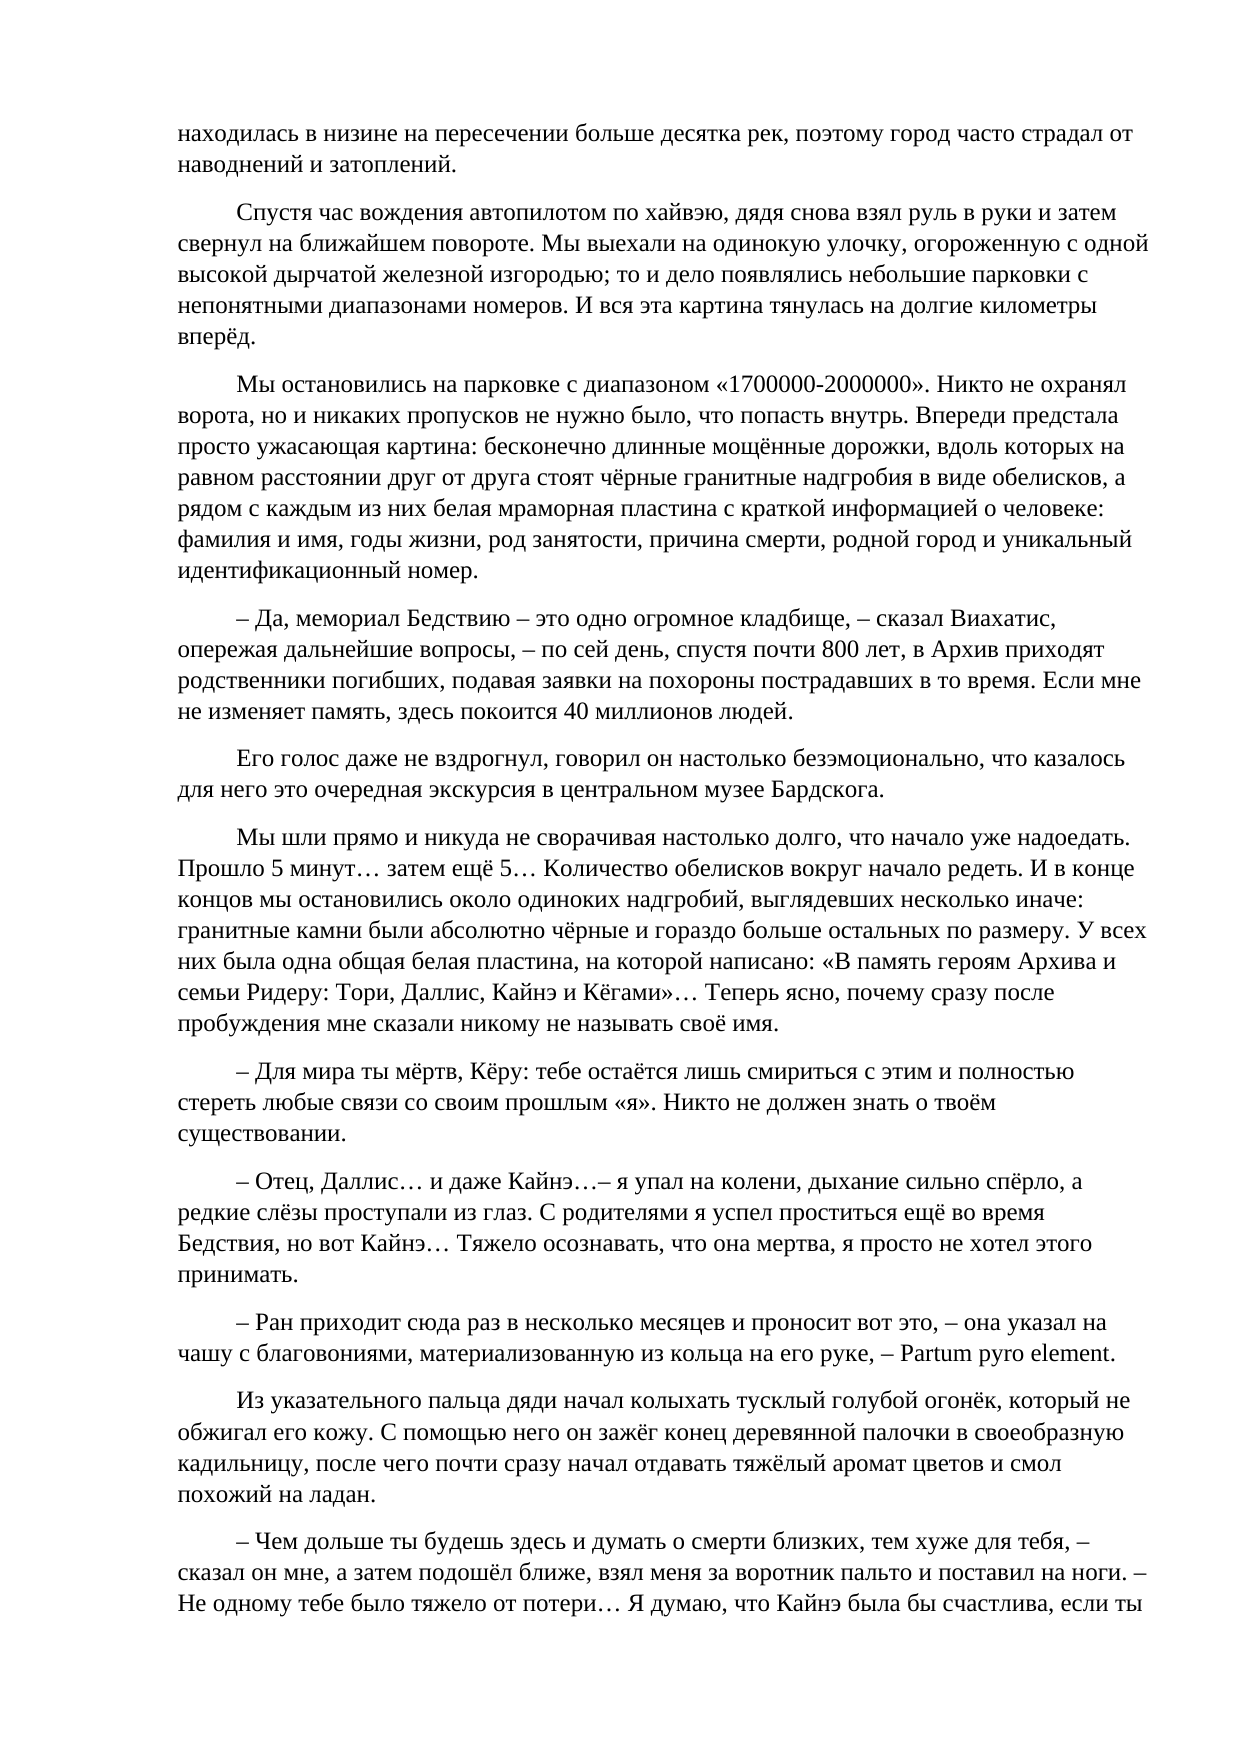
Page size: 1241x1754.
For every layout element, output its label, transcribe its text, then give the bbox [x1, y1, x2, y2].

text Его голос даже не вздрогнул, говорил он настолько безэмоционально, что казалось для него это очередная экскурсия в центральном музее Бардскога. [177, 743, 1152, 803]
text – Для мира ты мёртв, Кёру: тебе остаётся лишь смириться с этим и полностью стереть любые связи со своим прошлым «я». Никто не должен знать о твоём существовании. [177, 1056, 1152, 1147]
text Мы остановились на парковке с диапазоном «1700000-2000000». Никто не охранял ворота, но и никаких пропусков не нужно было, что попасть внутрь. Впереди предстала просто ужасающая картина: бесконечно длинные мощённые дорожки, вдоль которых на равном расстоянии друг от друга стоят чёрные гранитные надгробия в виде обелисков, а рядом с каждым из них белая мраморная пластина с краткой информацией о человеке: фамилия и имя, годы жизни, род занятости, причина смерти, родной город и уникальный идентификационный номер. [177, 369, 1152, 584]
text – Ран приходит сюда раз в несколько месяцев и проносит вот это, – она указал на чашу с благовониями, материализованную из кольца на его руке, – Partum pyro element. [177, 1307, 1152, 1367]
text Спустя час вождения автопилотом по хайвэю, дядя снова взял руль в руки и затем свернул на ближайшем повороте. Мы выехали на одинокую улочку, огороженную с одной высокой дырчатой железной изгородью; то и дело появлялись небольшие парковки с непонятными диапазонами номеров. И вся эта картина тянулась на долгие километры вперёд. [177, 197, 1152, 350]
text – Да, мемориал Бедствию – это одно огромное кладбище, – сказал Виахатис, опережая дальнейшие вопросы, – по сей день, спустя почти 800 лет, в Архив приходят родственники погибших, подавая заявки на похороны пострадавших в то время. Если мне не изменяет память, здесь покоится 40 миллионов людей. [177, 603, 1152, 724]
text – Отец, Даллис… и даже Кайнэ…– я упал на колени, дыхание сильно спёрло, а редкие слёзы проступали из глаз. С родителями я успел проститься ещё во время Бедствия, но вот Кайнэ… Тяжело осознавать, что она мертва, я просто не хотел этого принимать. [177, 1166, 1152, 1288]
text Мы шли прямо и никуда не сворачивая настолько долго, что начало уже надоедать. Прошло 5 минут… затем ещё 5… Количество обелисков вокруг начало редеть. И в конце концов мы остановились около одиноких надгробий, выглядевших несколько иначе: гранитные камни были абсолютно чёрные и гораздо больше остальных по размеру. У всех них была одна общая белая пластина, на которой написано: «В память героям Архива и семьи Ридеру: Тори, Даллис, Кайнэ и Кёгами»… Теперь ясно, почему сразу после пробуждения мне сказали никому не называть своё имя. [177, 822, 1152, 1037]
text Из указательного пальца дяди начал колыхать тусклый голубой огонёк, который не обжигал его кожу. С помощью него он зажёг конец деревянной палочки в своеобразную кадильницу, после чего почти сразу начал отдавать тяжёлый аромат цветов и смол похожий на ладан. [177, 1386, 1152, 1507]
